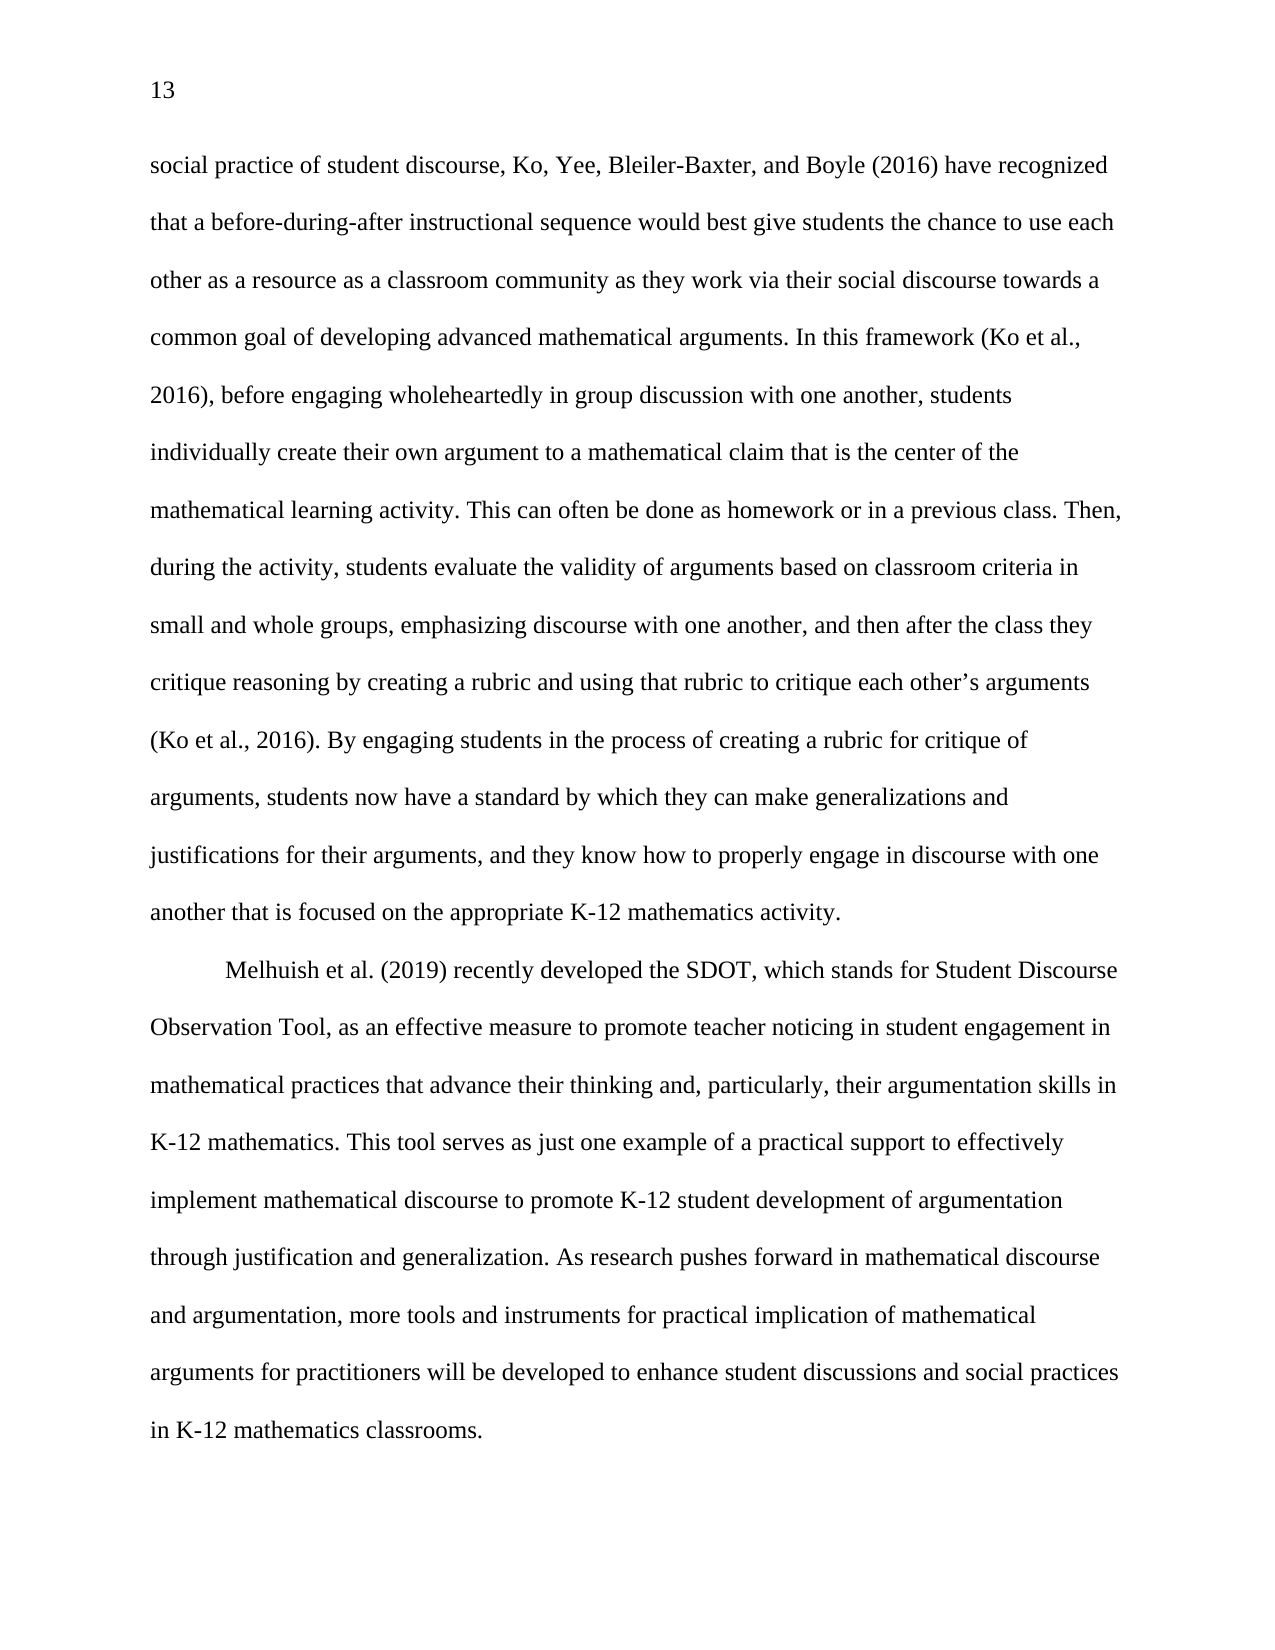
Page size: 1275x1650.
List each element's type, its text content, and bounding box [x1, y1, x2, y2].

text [150, 150, 1125, 926]
text Melhuish et al. (2019) recently developed the SDOT, which stands for Student Discourse Observation Tool, as an effective measure to promote teacher noticing in student engagement in mathematical practices that advance their thinking and, particularly, their argumentation skills in K-12 mathematics. This tool serves as just one example of a practical support to effectively implement mathematical discourse to promote K-12 student development of argumentation through justification and generalization. As research pushes forward in mathematical discourse and argumentation, more tools and instruments for practical implication of mathematical arguments for practitioners will be developed to enhance student discussions and social practices in K-12 mathematics classrooms. [150, 955, 1125, 1444]
